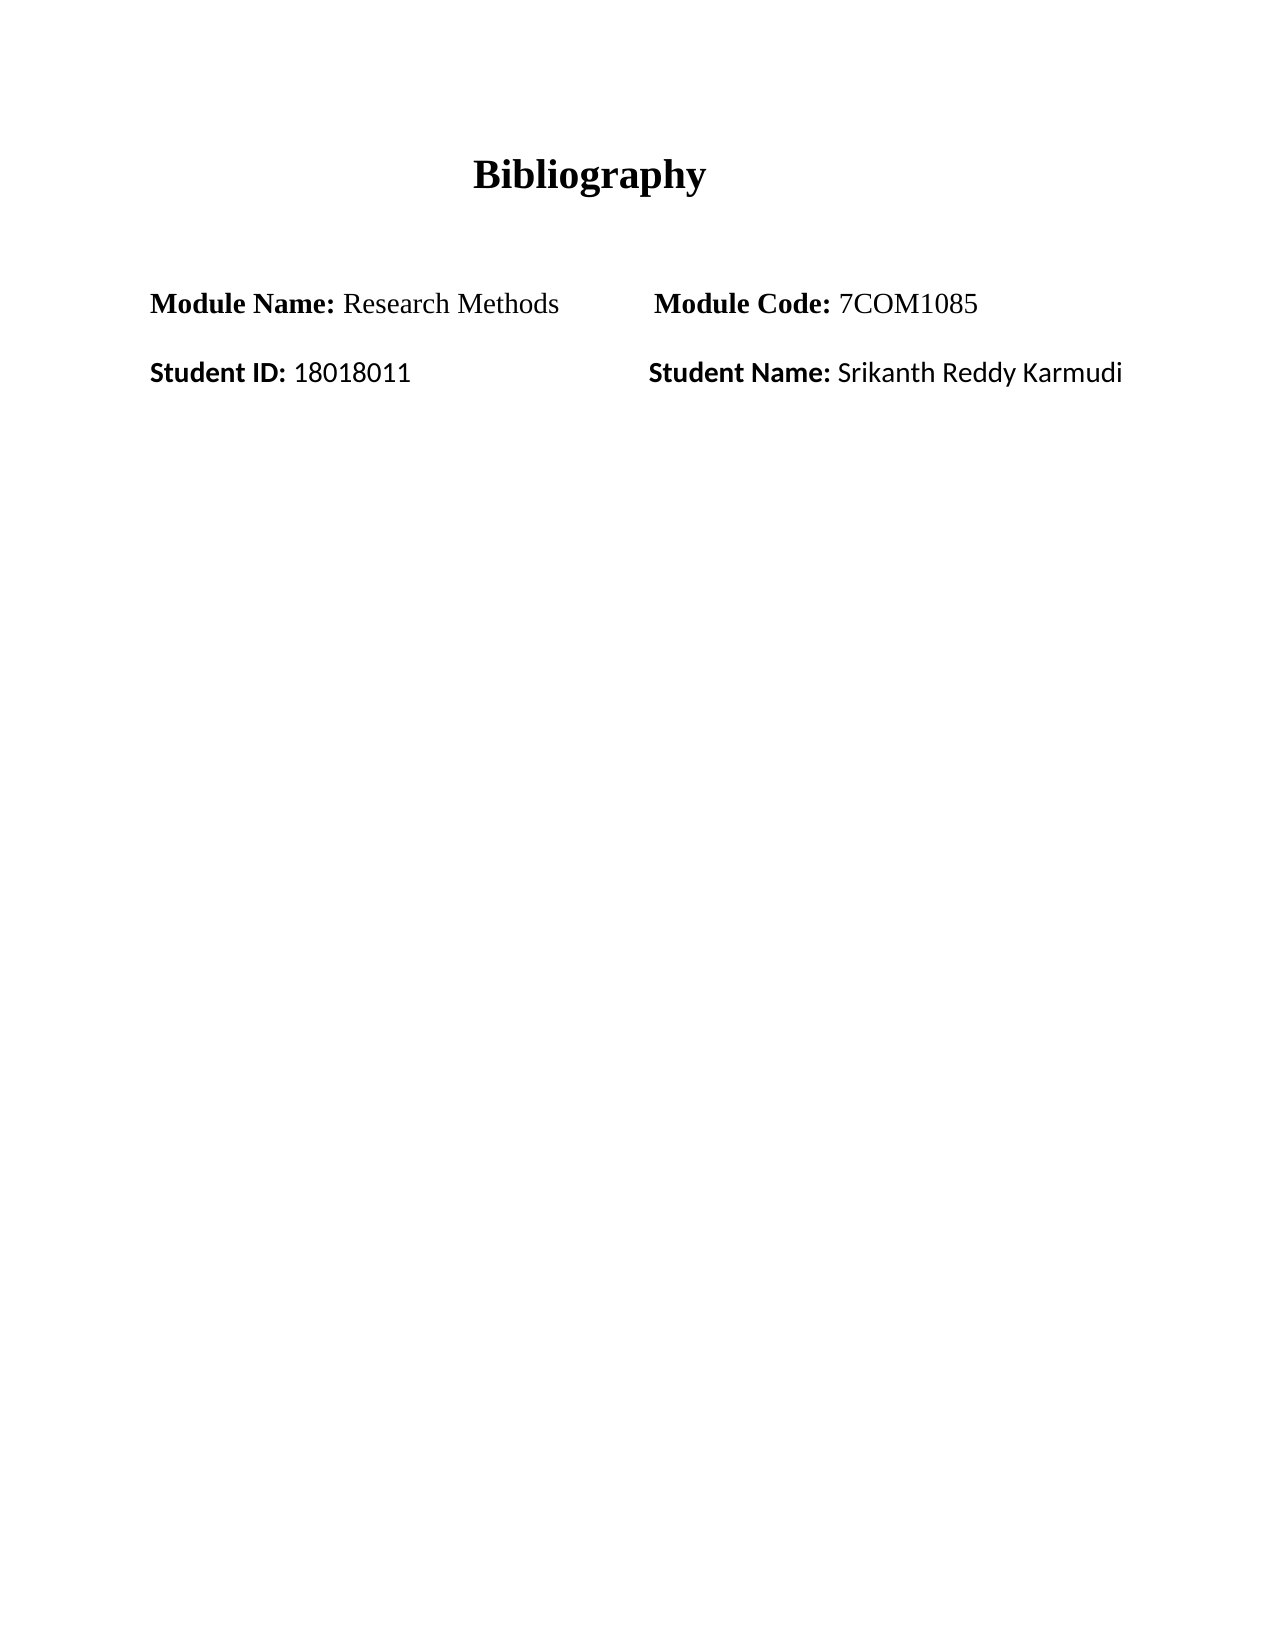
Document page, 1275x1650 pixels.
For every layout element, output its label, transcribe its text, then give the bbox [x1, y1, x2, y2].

text Student ID: 18018011 Student Name: Srikanth Reddy Karmudi [150, 354, 1125, 389]
text Bibliography [150, 150, 1125, 198]
text Module Name: Research Methods Module Code: 7COM1085 [150, 287, 1125, 320]
